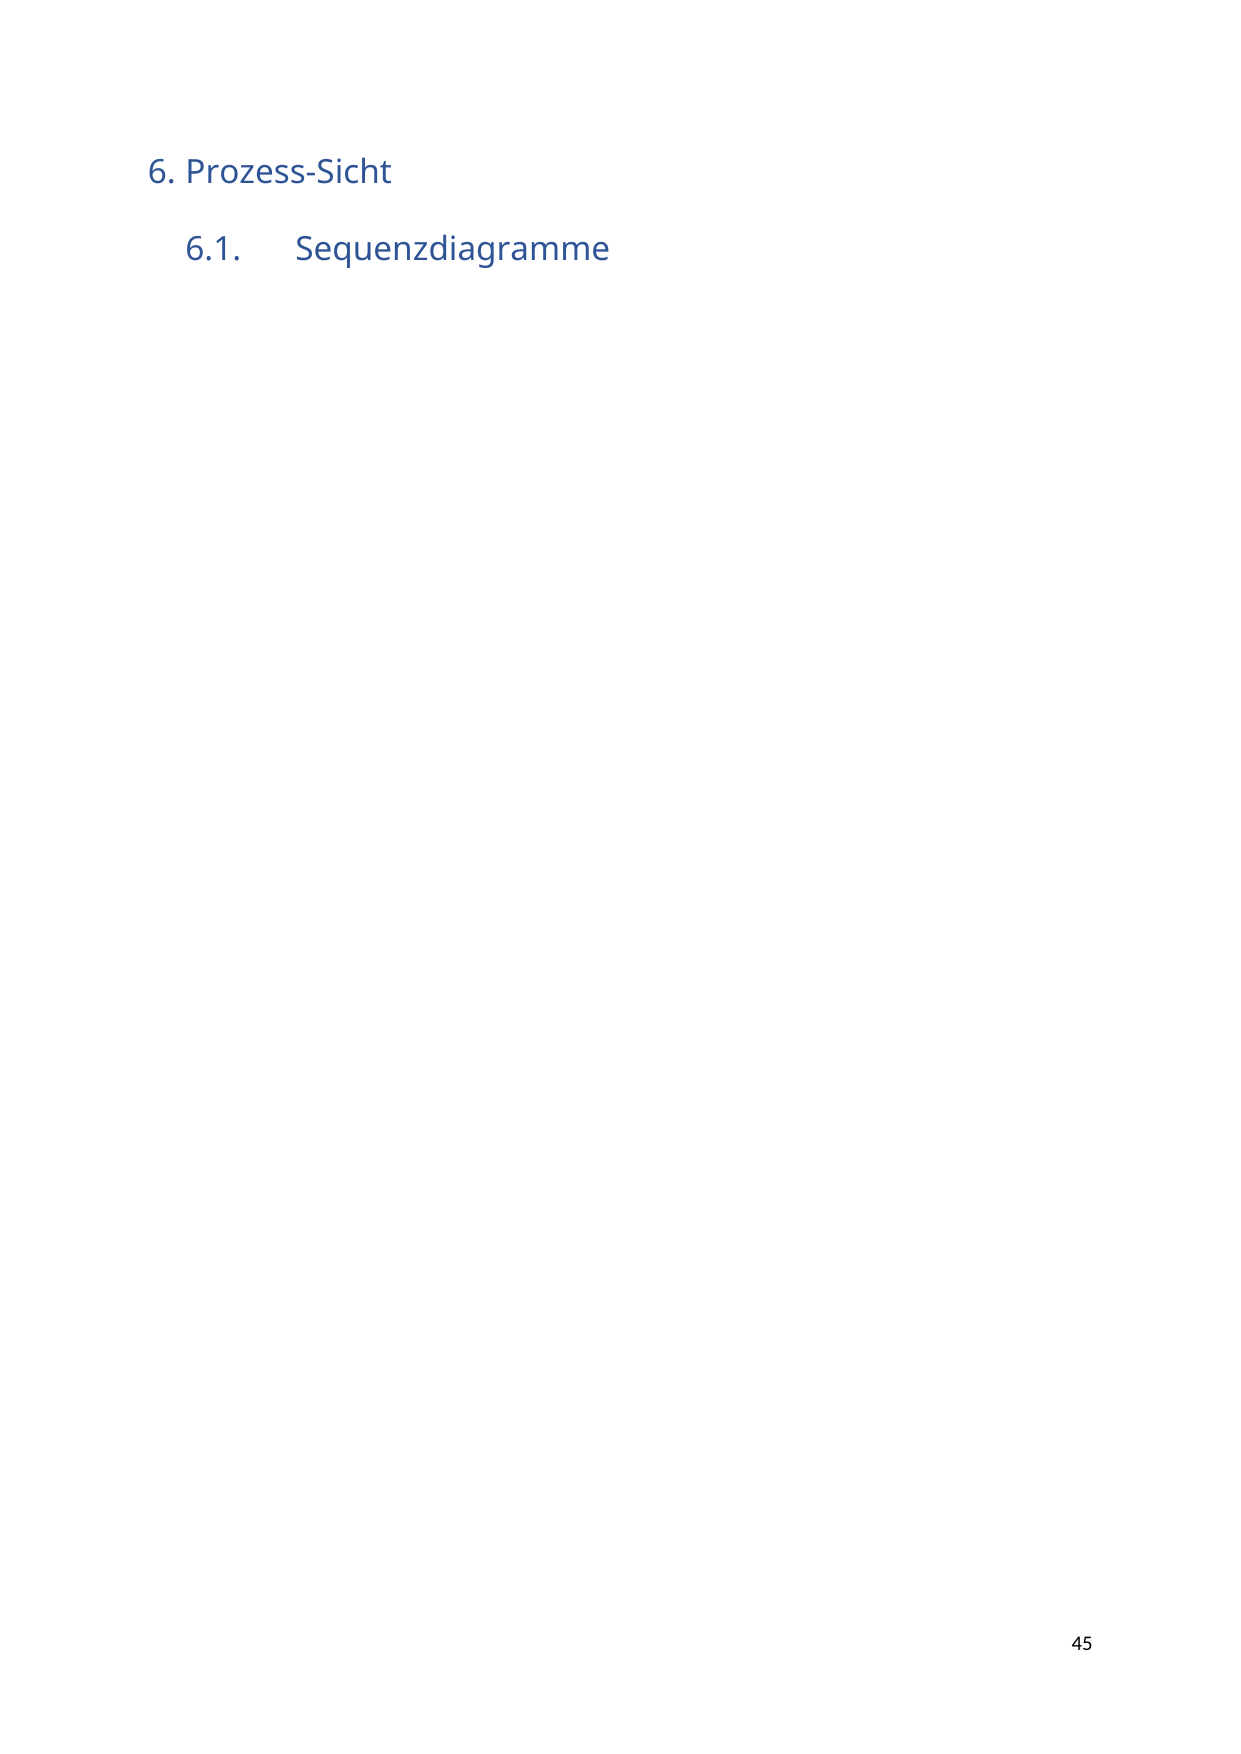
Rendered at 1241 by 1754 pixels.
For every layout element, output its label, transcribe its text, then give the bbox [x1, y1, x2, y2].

subtitle Prozess-Sicht [148, 148, 1093, 193]
subtitle Sequenzdiagramme [185, 225, 1093, 270]
